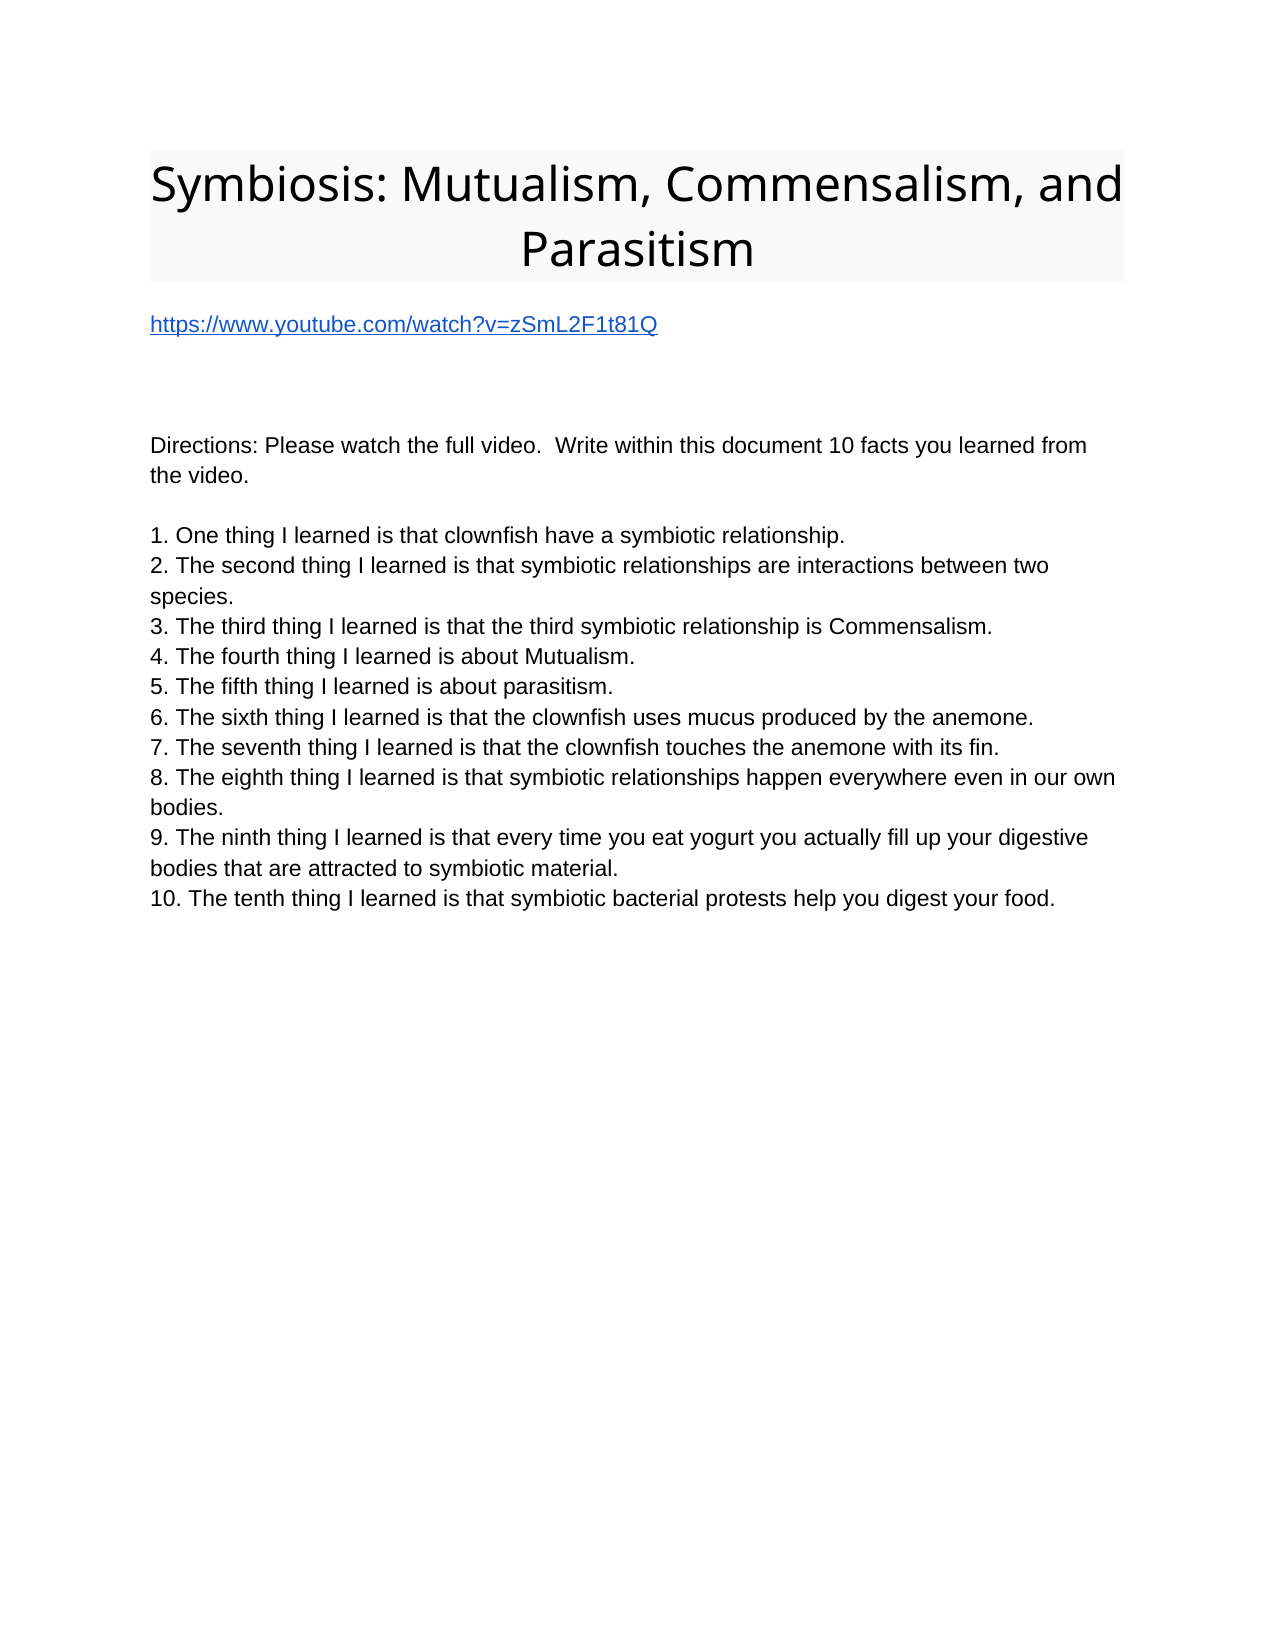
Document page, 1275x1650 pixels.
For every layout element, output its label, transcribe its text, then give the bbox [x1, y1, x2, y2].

subtitle Symbiosis: Mutualism, Commensalism, and Parasitism [150, 150, 1125, 281]
text 10. The tenth thing I learned is that symbiotic bacterial protests help you digest your food. [150, 885, 1125, 911]
text 6. The sixth thing I learned is that the clownfish uses mucus produced by the anemone. [150, 703, 1125, 730]
text 8. The eighth thing I learned is that symbiotic relationships happen everywhere even in our own bodies. [150, 764, 1125, 821]
text 2. The second thing I learned is that symbiotic relationships are interactions between two species. [150, 552, 1125, 609]
text 1. One thing I learned is that clownfish have a symbiotic relationship. [150, 522, 1125, 549]
text 4. The fourth thing I learned is about Mutualism. [150, 643, 1125, 669]
text 5. The fifth thing I learned is about parasitism. [150, 673, 1125, 700]
text 7. The seventh thing I learned is that the clownfish touches the anemone with its fin. [150, 734, 1125, 760]
text https://www.youtube.com/watch?v=zSmL2F1t81Q [150, 311, 1125, 337]
text 9. The ninth thing I learned is that every time you eat yogurt you actually fill up your digestive bodies that are attracted to symbiotic material. [150, 824, 1125, 881]
text 3. The third thing I learned is that the third symbiotic relationship is Commensalism. [150, 613, 1125, 639]
text Directions: Please watch the full video. Write within this document 10 facts you learned from the video. [150, 432, 1125, 488]
